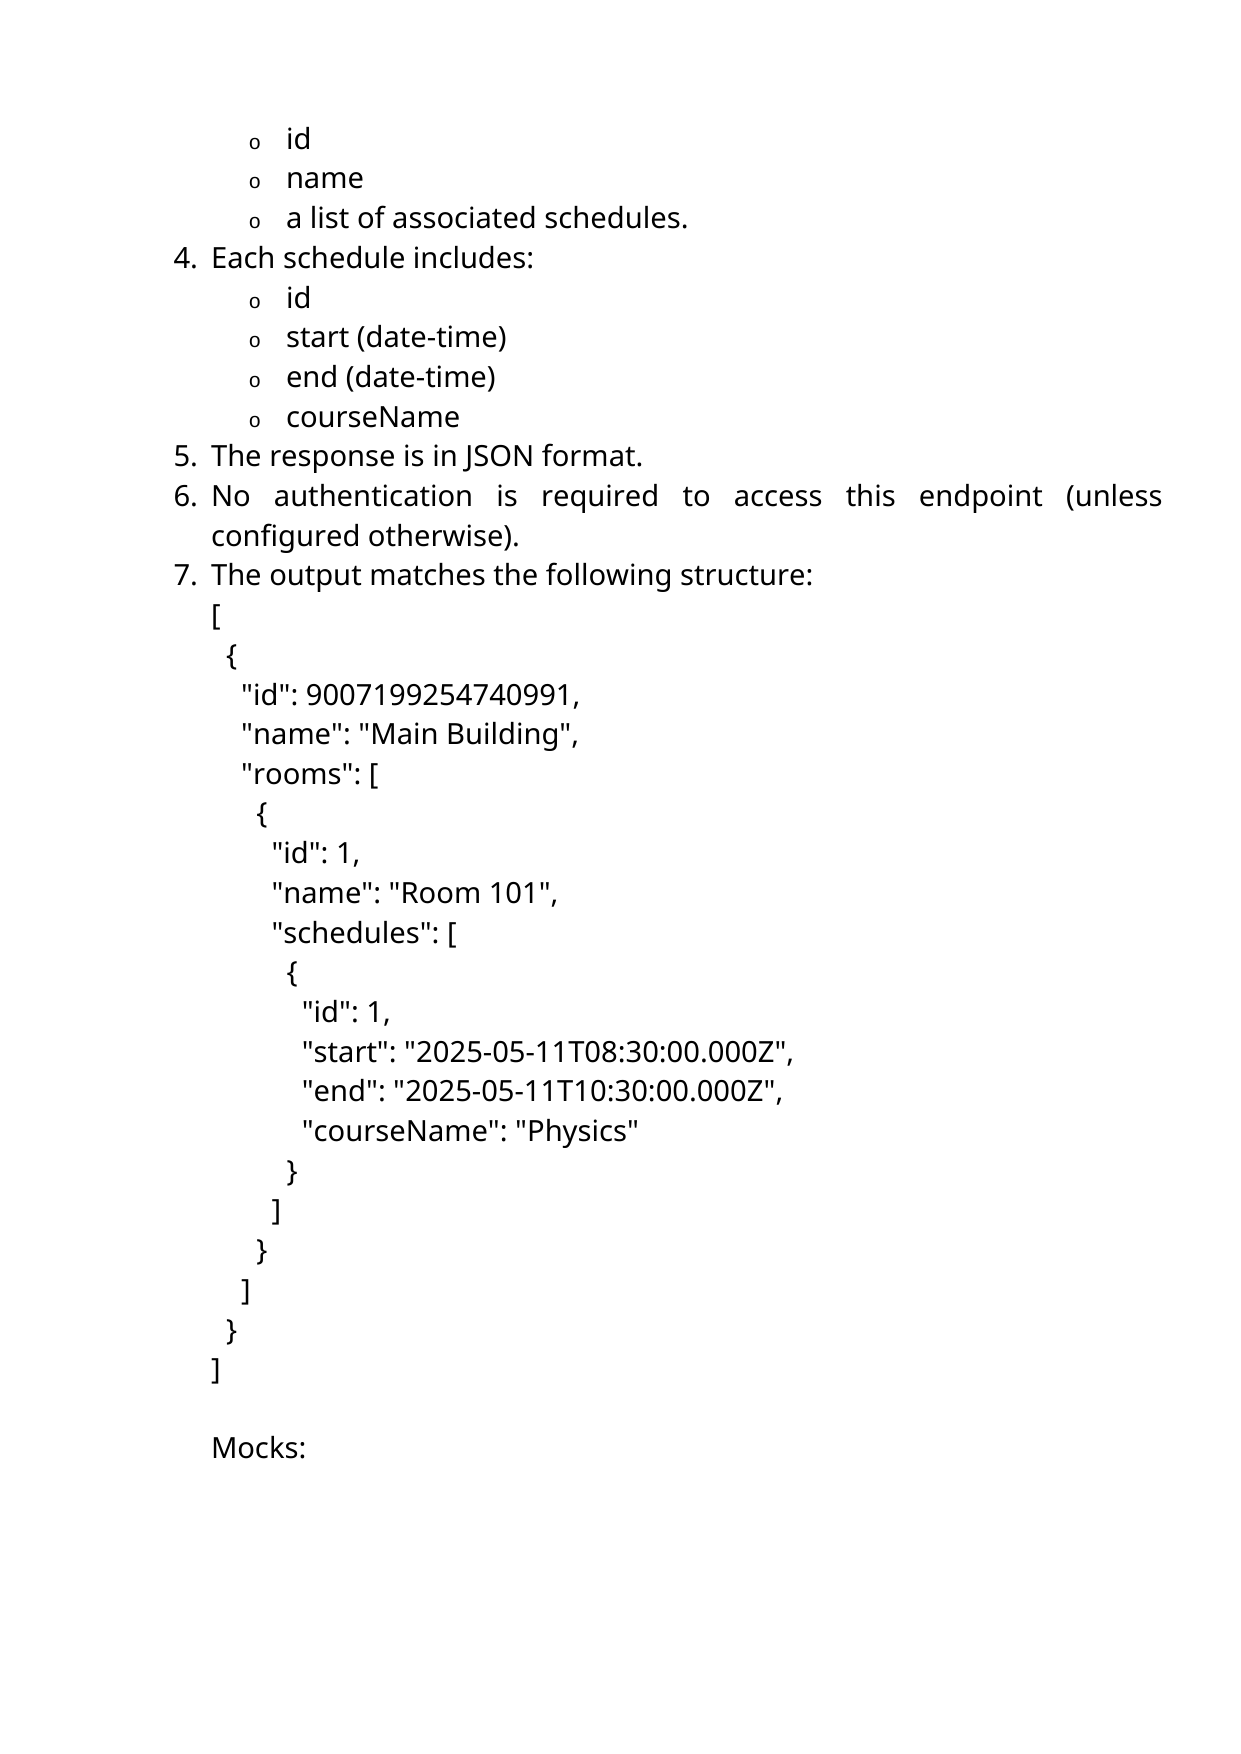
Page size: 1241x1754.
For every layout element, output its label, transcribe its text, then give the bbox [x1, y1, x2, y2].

text ] [211, 1269, 1163, 1309]
list The response is in JSON format. [173, 436, 1163, 475]
text "schedules": [ [211, 912, 1163, 952]
text "id": 1, [211, 991, 1163, 1031]
text "start": "2025-05-11T08:30:00.000Z", [211, 1031, 1163, 1071]
text ] [211, 1348, 1163, 1388]
text [ [211, 594, 1163, 634]
list a list of associated schedules. [248, 197, 1163, 237]
text } [211, 1150, 1163, 1190]
text "id": 9007199254740991, [211, 674, 1163, 713]
list No authentication is required to access this endpoint (unless configured otherwise). [173, 475, 1163, 555]
list name [248, 158, 1163, 197]
text { [211, 952, 1163, 991]
text "name": "Room 101", [211, 872, 1163, 912]
text } [211, 1309, 1163, 1348]
list The output matches the following structure: [173, 555, 1163, 594]
list start (date-time) [248, 317, 1163, 356]
text Mocks: [211, 1428, 1163, 1467]
list end (date-time) [248, 356, 1163, 396]
text "rooms": [ [211, 753, 1163, 793]
text "name": "Main Building", [211, 713, 1163, 753]
text ] [211, 1190, 1163, 1229]
list id [248, 277, 1163, 317]
list Each schedule includes: [173, 237, 1163, 277]
list courseName [248, 396, 1163, 436]
text "end": "2025-05-11T10:30:00.000Z", [211, 1071, 1163, 1110]
list id [248, 118, 1163, 158]
text { [211, 793, 1163, 832]
text } [211, 1229, 1163, 1269]
text "id": 1, [211, 832, 1163, 872]
text { [211, 634, 1163, 674]
text "courseName": "Physics" [211, 1110, 1163, 1150]
